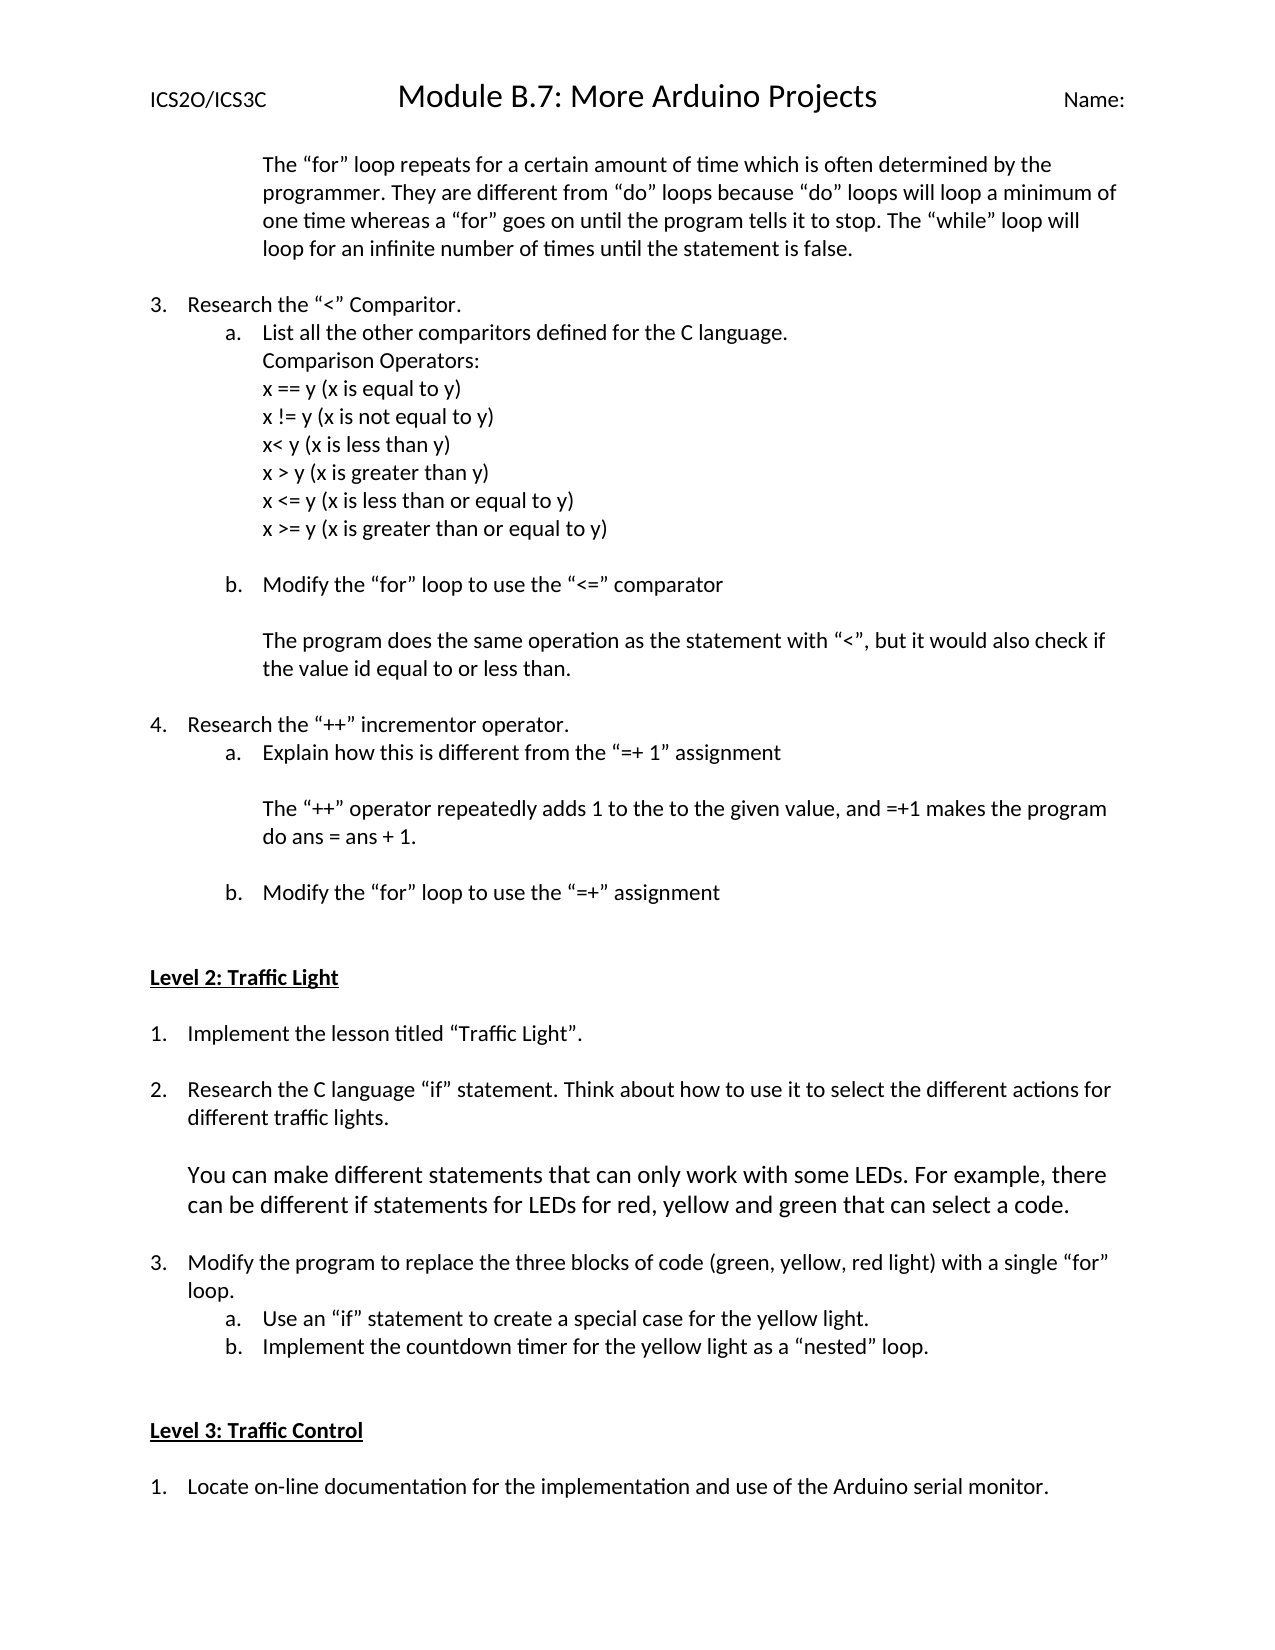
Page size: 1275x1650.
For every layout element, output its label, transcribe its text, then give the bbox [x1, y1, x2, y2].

list Modify the program to replace the three blocks of code (green, yellow, red light) with a single “for” loop. [150, 1248, 1125, 1304]
list Implement the lesson titled “Traffic Light”. [150, 1019, 1125, 1047]
text x< y (x is less than y) [262, 430, 1125, 458]
list Implement the countdown timer for the yellow light as a “nested” loop. [225, 1332, 1125, 1360]
list Locate on-line documentation for the implementation and use of the Arduino serial monitor. [150, 1472, 1125, 1500]
text x == y (x is equal to y) [262, 374, 1125, 402]
list List all the other comparitors defined for the C language. [225, 318, 1125, 346]
text x >= y (x is greater than or equal to y) [262, 514, 1125, 542]
text x <= y (x is less than or equal to y) [262, 486, 1125, 514]
text x != y (x is not equal to y) [262, 402, 1125, 430]
text The “for” loop repeats for a certain amount of time which is often determined by the programmer. They are different from “do” loops because “do” loops will loop a minimum of one time whereas a “for” goes on until the program tells it to stop. The “while” loop will loop for an infinite number of times until the statement is false. [262, 150, 1125, 262]
list Use an “if” statement to create a special case for the yellow light. [225, 1304, 1125, 1332]
text You can make different statements that can only work with some LEDs. For example, there can be different if statements for LEDs for red, yellow and green that can select a code. [187, 1159, 1125, 1220]
text Level 2: Traffic Light [150, 963, 1125, 991]
text The “++” operator repeatedly adds 1 to the to the given value, and =+1 makes the program do ans = ans + 1. [262, 794, 1125, 851]
list Research the “++” incrementor operator. [150, 710, 1125, 738]
list Explain how this is different from the “=+ 1” assignment [225, 738, 1125, 766]
text The program does the same operation as the statement with “<”, but it would also check if the value id equal to or less than. [262, 626, 1125, 682]
list Research the “<” Comparitor. [150, 290, 1125, 318]
text Level 3: Traffic Control [150, 1416, 1125, 1444]
list Modify the “for” loop to use the “<=” comparator [225, 570, 1125, 598]
list Research the C language “if” statement. Think about how to use it to select the different actions for different traffic lights. [150, 1075, 1125, 1131]
text x > y (x is greater than y) [262, 458, 1125, 486]
list Modify the “for” loop to use the “=+” assignment [225, 878, 1125, 907]
text Comparison Operators: [262, 346, 1125, 374]
